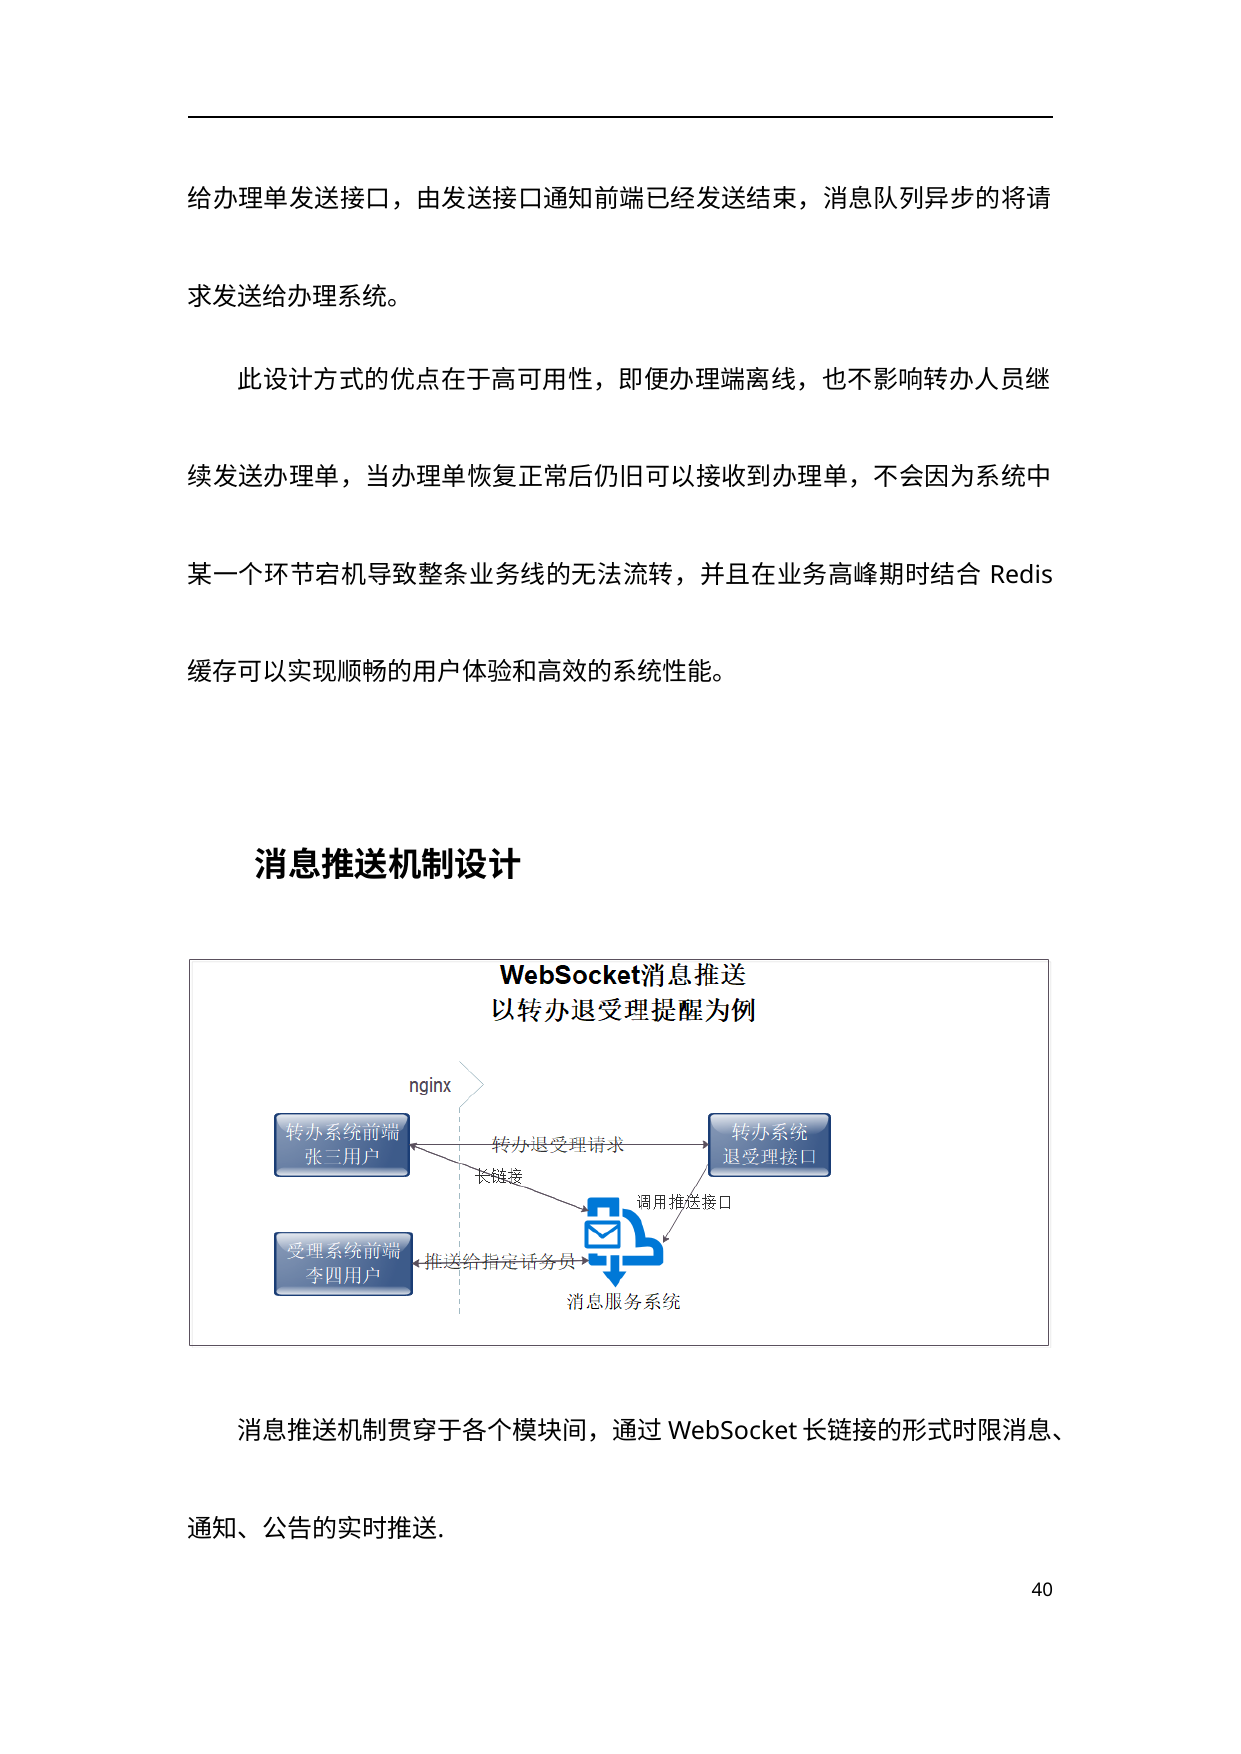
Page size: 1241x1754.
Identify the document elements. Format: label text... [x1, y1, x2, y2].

text 此设计方式的优点在于高可用性，即便办理端离线，也不影响转办人员继续发送办理单，当办理单恢复正常后仍旧可以接收到办理单，不会因为系统中某一个环节宕机导致整条业务线的无法流转，并且在业务高峰期时结合Redis缓存可以实现顺畅的用户体验和高效的系统性能。 [187, 345, 1053, 702]
picture [187, 956, 1053, 1348]
text 消息推送机制贯穿于各个模块间，通过WebSocket长链接的形式时限消息、通知、公告的实时推送. [187, 1396, 1053, 1559]
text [187, 164, 1053, 327]
subtitle 消息推送机制设计 [187, 829, 1053, 894]
